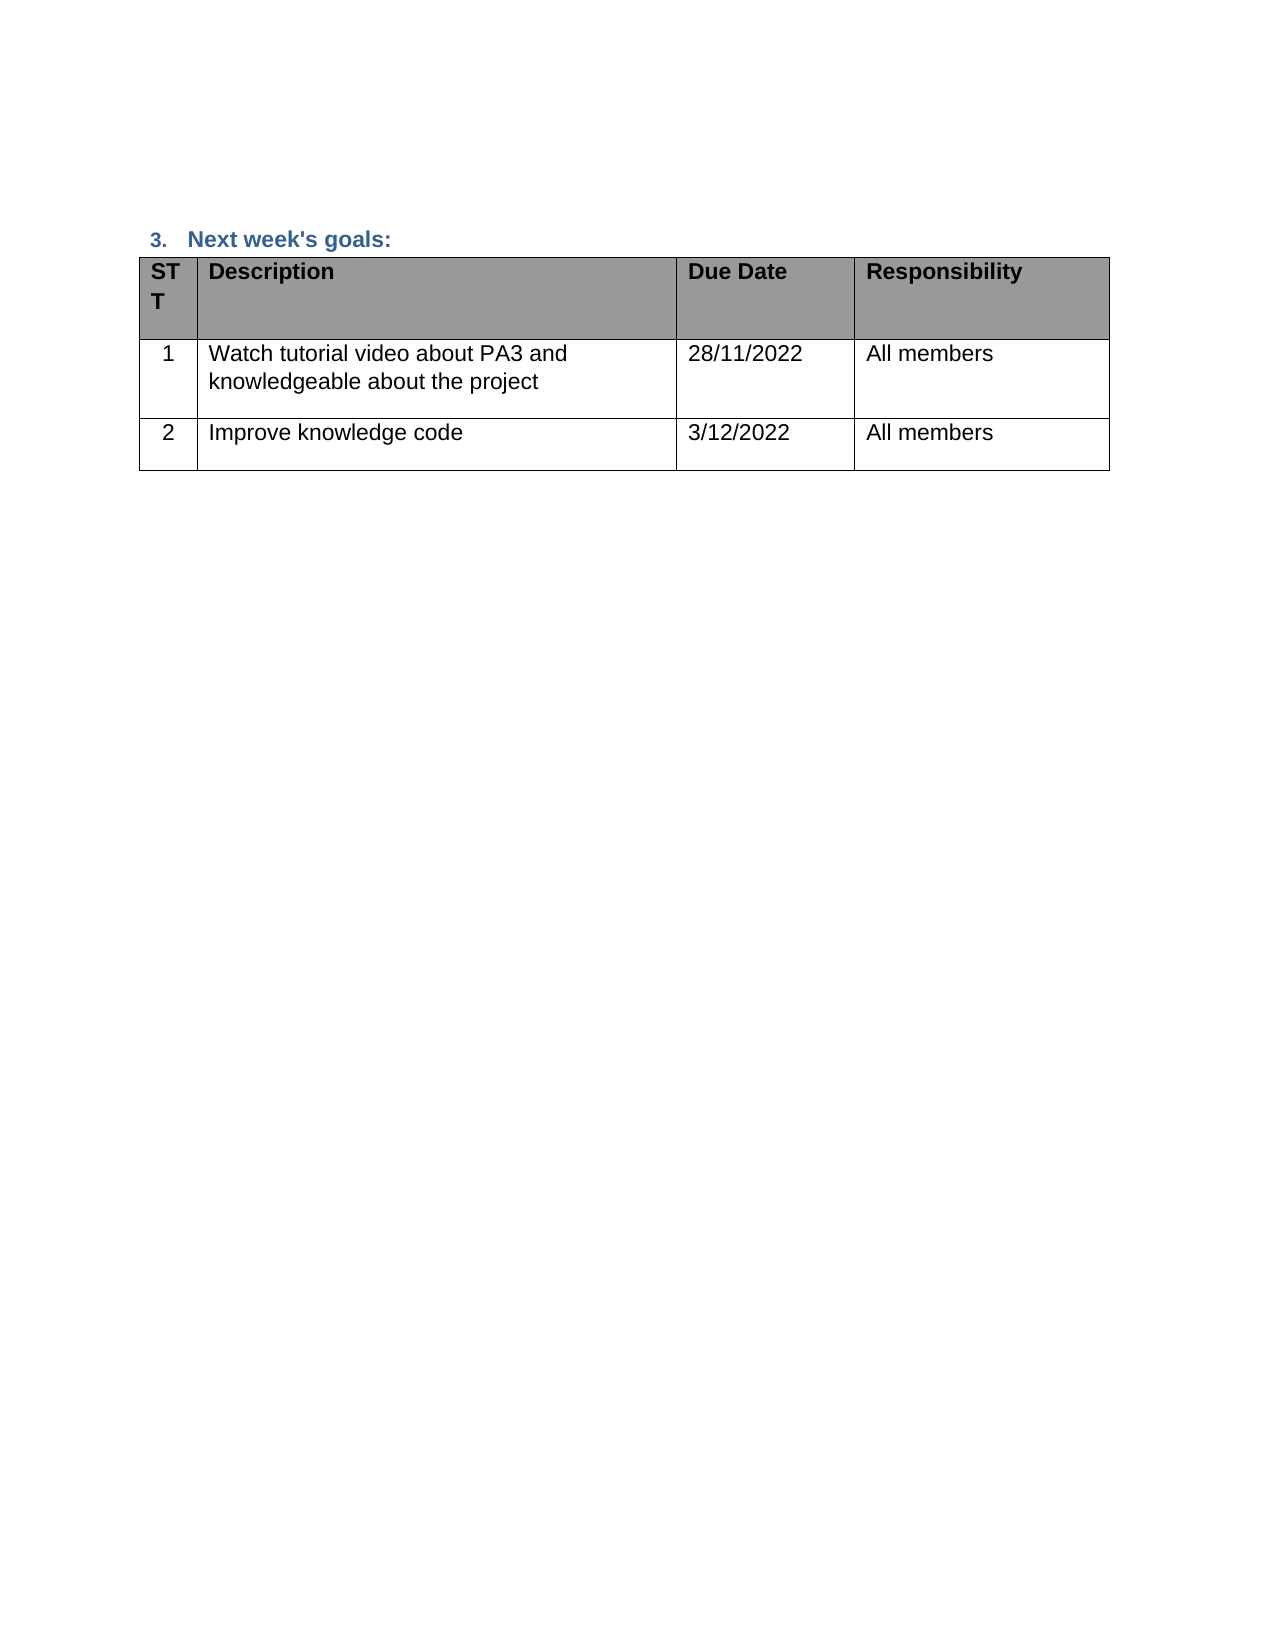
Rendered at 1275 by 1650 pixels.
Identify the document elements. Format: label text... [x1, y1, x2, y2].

table_cell Improve knowledge code [198, 419, 676, 470]
table_cell 2 [140, 419, 197, 470]
table_header Description [198, 258, 676, 339]
table_header Responsibility [855, 258, 1109, 339]
table_header Due Date [677, 258, 854, 339]
table_cell Watch tutorial video about PA3 and knowledgeable about the project [198, 340, 676, 418]
table_cell 28/11/2022 [677, 340, 854, 418]
table_cell 1 [140, 340, 197, 418]
table_header STT [140, 258, 197, 339]
subtitle Next week's goals: [150, 226, 1125, 253]
table_cell All members [855, 419, 1109, 470]
table_cell 3/12/2022 [677, 419, 854, 470]
table_cell All members [855, 340, 1109, 418]
